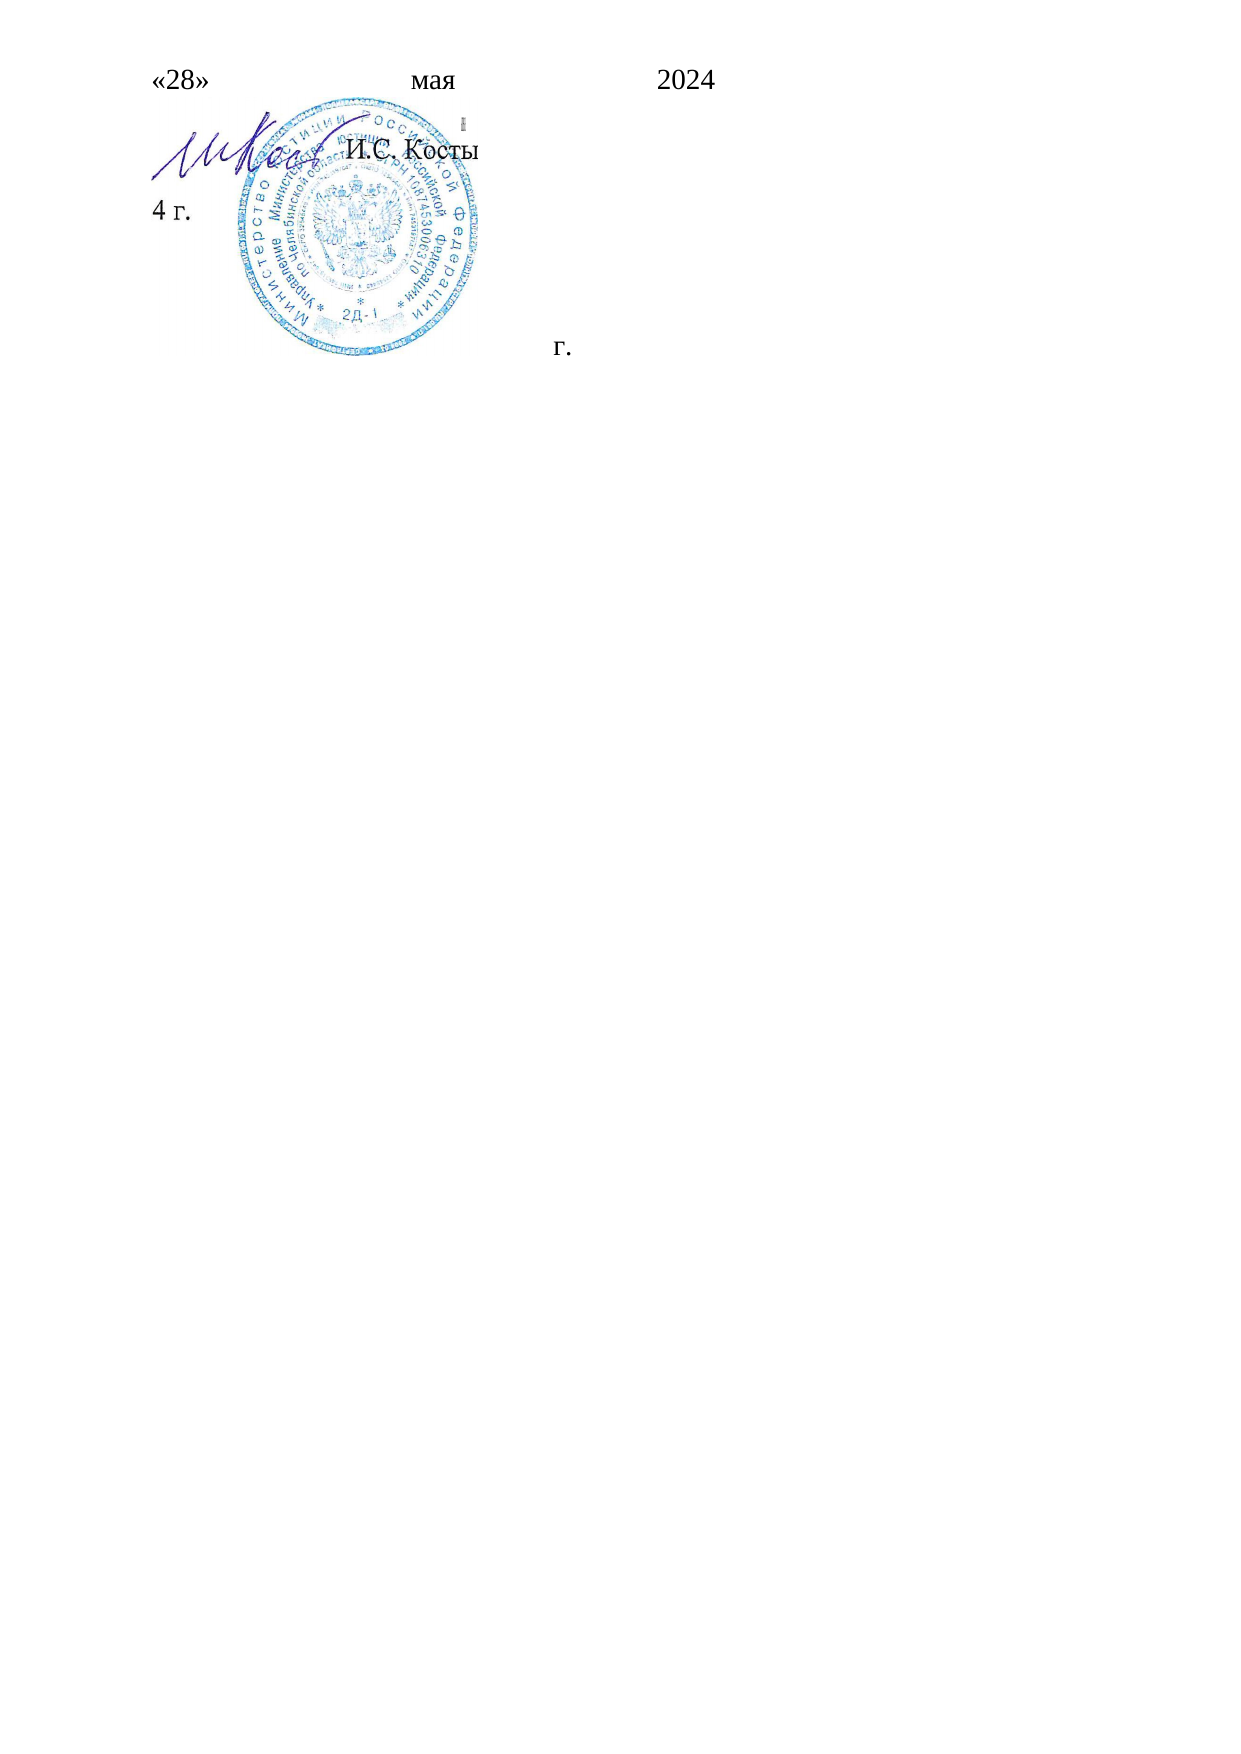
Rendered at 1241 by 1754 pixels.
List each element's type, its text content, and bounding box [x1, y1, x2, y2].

picture [151, 97, 478, 356]
